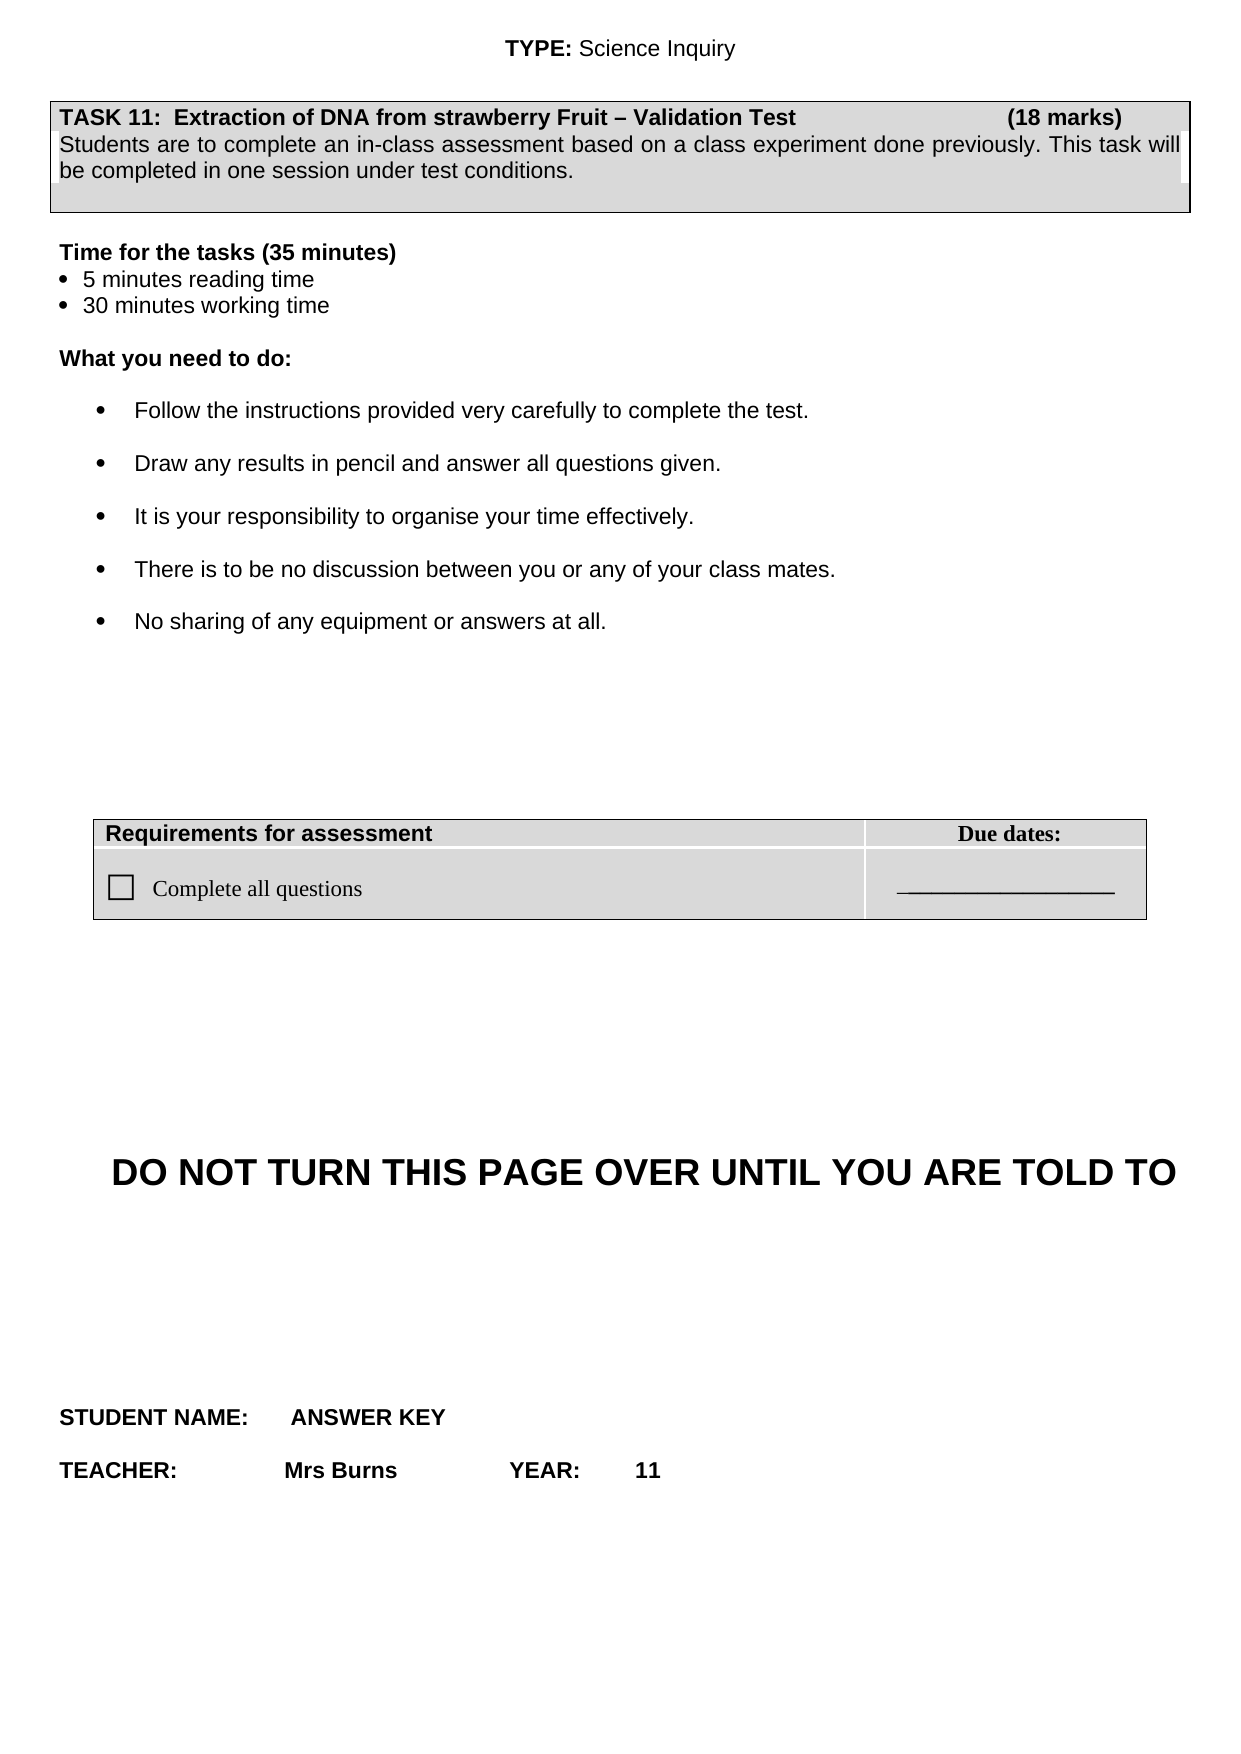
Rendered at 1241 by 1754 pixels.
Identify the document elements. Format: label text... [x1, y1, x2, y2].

list What you need to do: [59, 345, 1181, 371]
list There is to be no discussion between you or any of your class mates. [97, 556, 1181, 582]
list Students are to complete an in-class assessment based on a class experiment done previously. This task will be completed in one session under test conditions. [59, 131, 1181, 180]
list 5 minutes reading time [59, 266, 1181, 292]
table_cell Complete all questions [94, 849, 864, 919]
list STUDENT NAME: ANSWER KEY [59, 1404, 1181, 1430]
list TASK 11: Extraction of DNA from strawberry Fruit – Validation Test (18 marks) [51, 102, 1189, 131]
table_header Due dates: [866, 820, 1146, 846]
list Follow the instructions provided very carefully to complete the test. [97, 397, 1181, 424]
list No sharing of any equipment or answers at all. [97, 608, 1181, 634]
table_cell ___________________ [866, 849, 1146, 919]
list DO NOT TURN THIS PAGE OVER UNTIL YOU ARE TOLD TO [59, 1150, 1230, 1193]
list It is your responsibility to organise your time effectively. [97, 503, 1181, 529]
list Draw any results in pencil and answer all questions given. [97, 450, 1181, 476]
list TEACHER: Mrs Burns YEAR: 11 [59, 1457, 1181, 1483]
table_header Requirements for assessment [94, 820, 864, 846]
list Time for the tasks (35 minutes) [59, 239, 1181, 266]
list TYPE: Science Inquiry [59, 35, 1181, 62]
list 30 minutes working time [59, 292, 1181, 318]
